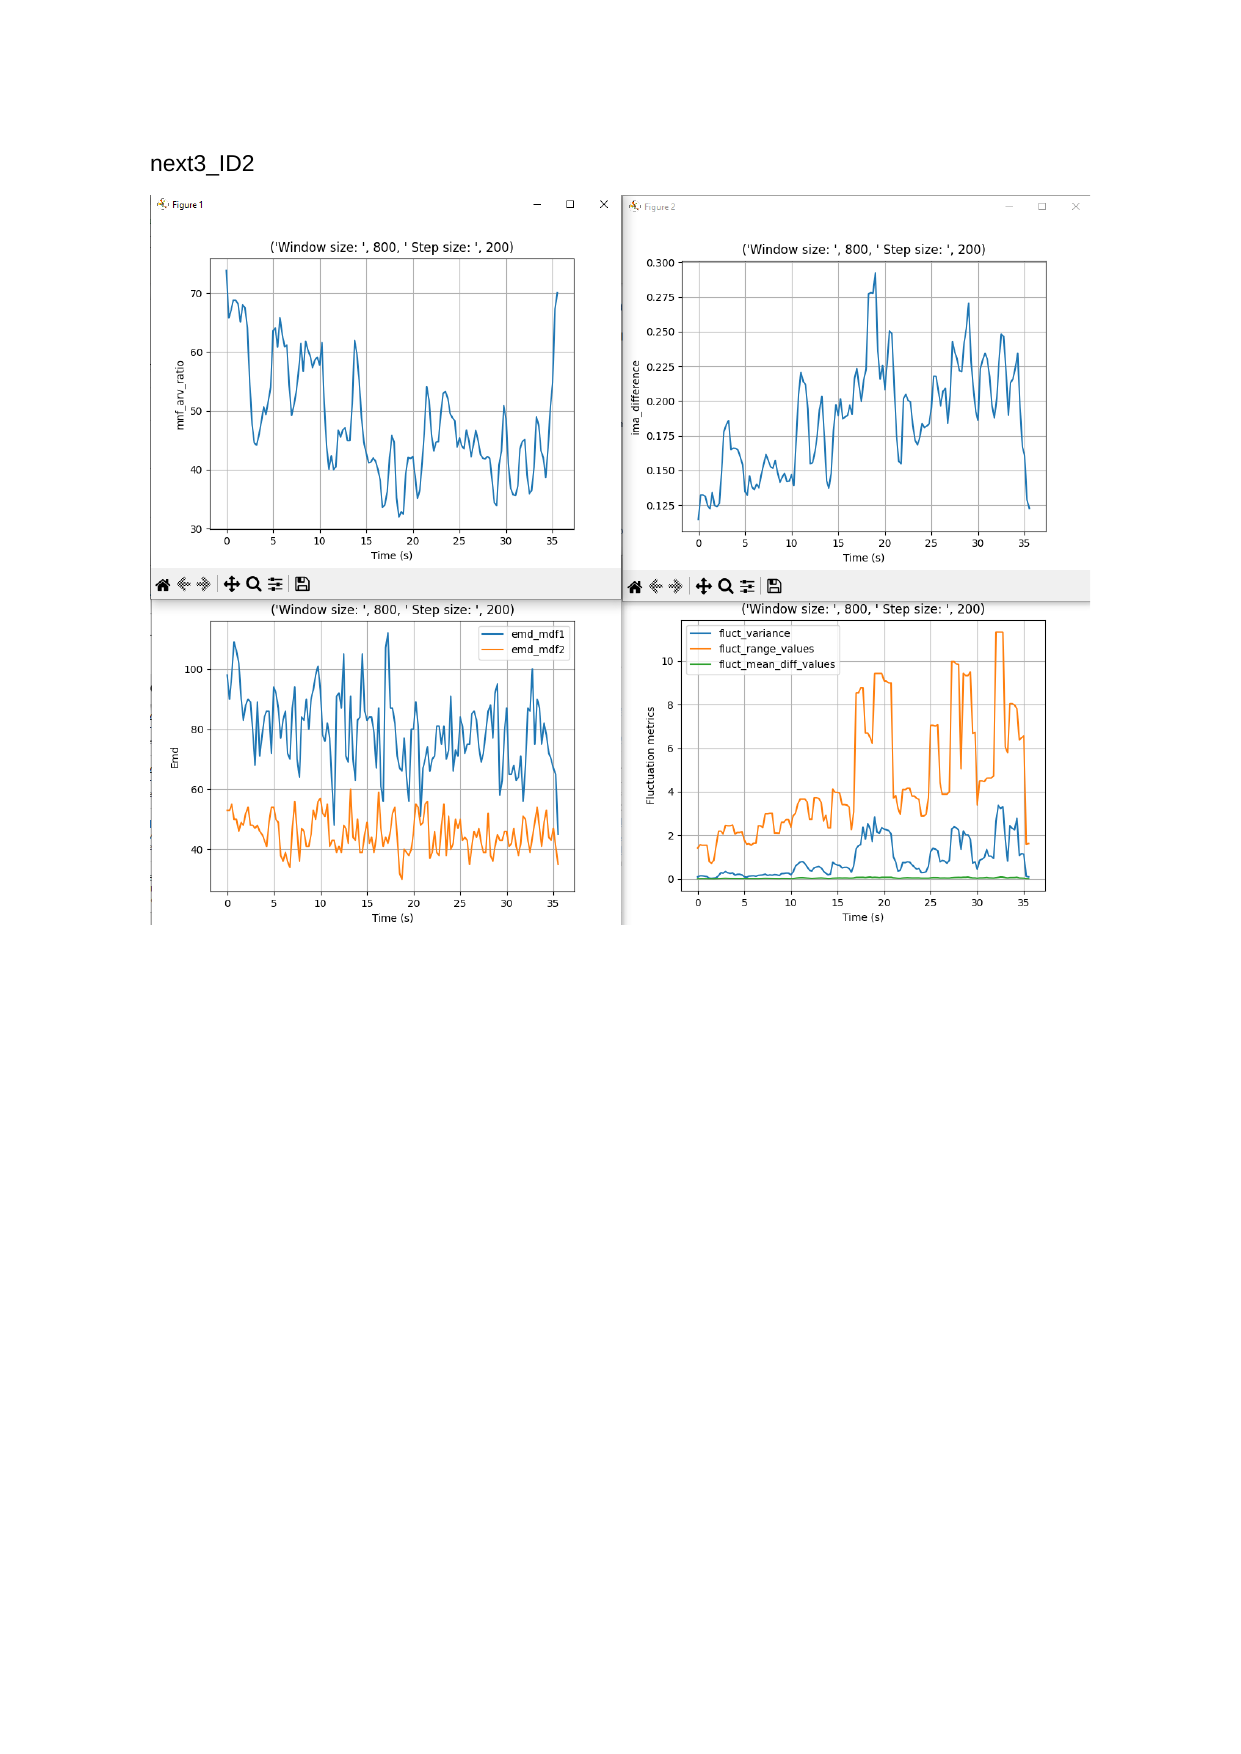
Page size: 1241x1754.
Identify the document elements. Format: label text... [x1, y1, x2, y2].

picture [150, 195, 1091, 925]
text next3_ID2 [150, 150, 1090, 176]
